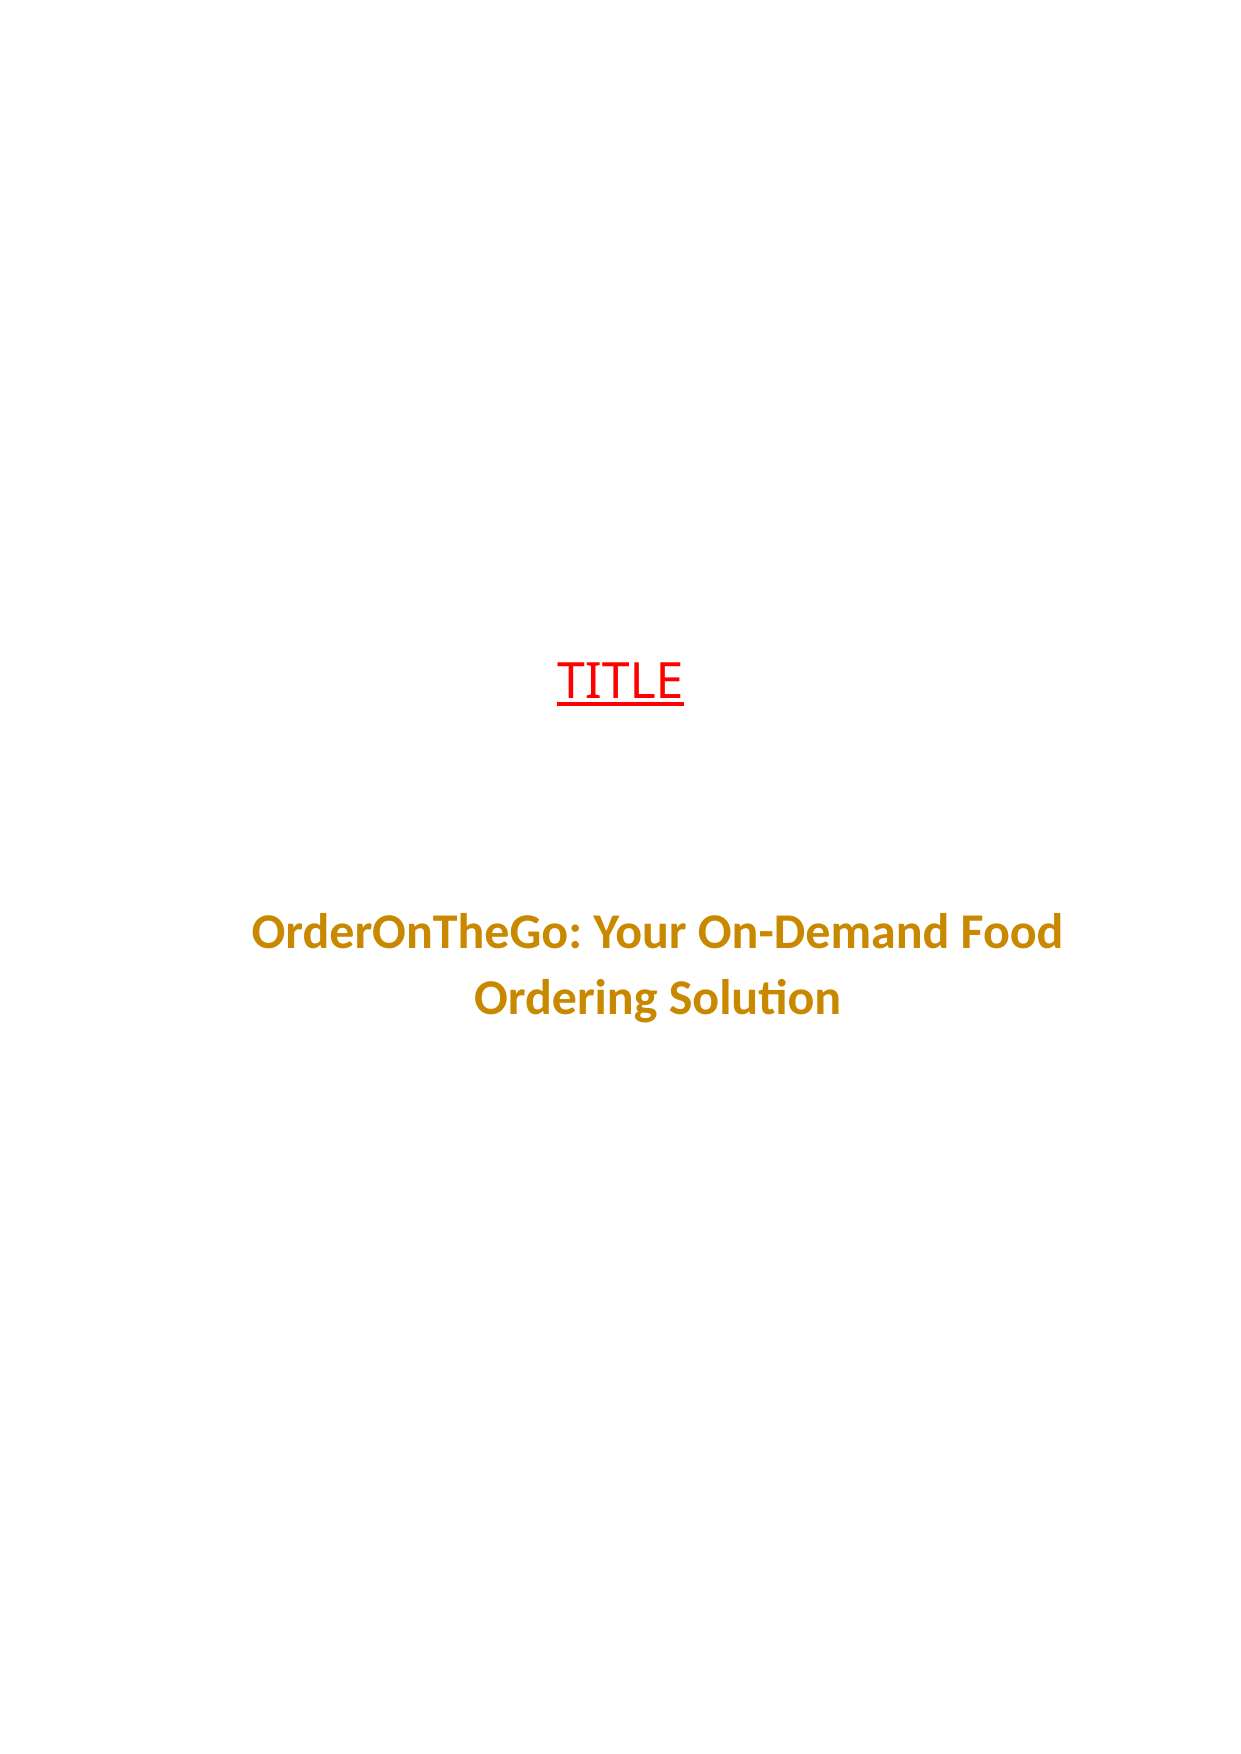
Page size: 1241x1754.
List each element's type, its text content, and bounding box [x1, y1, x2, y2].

text TITLE [150, 645, 1090, 713]
text OrderOnTheGo: Your On-Demand Food Ordering Solution [225, 900, 1090, 1027]
